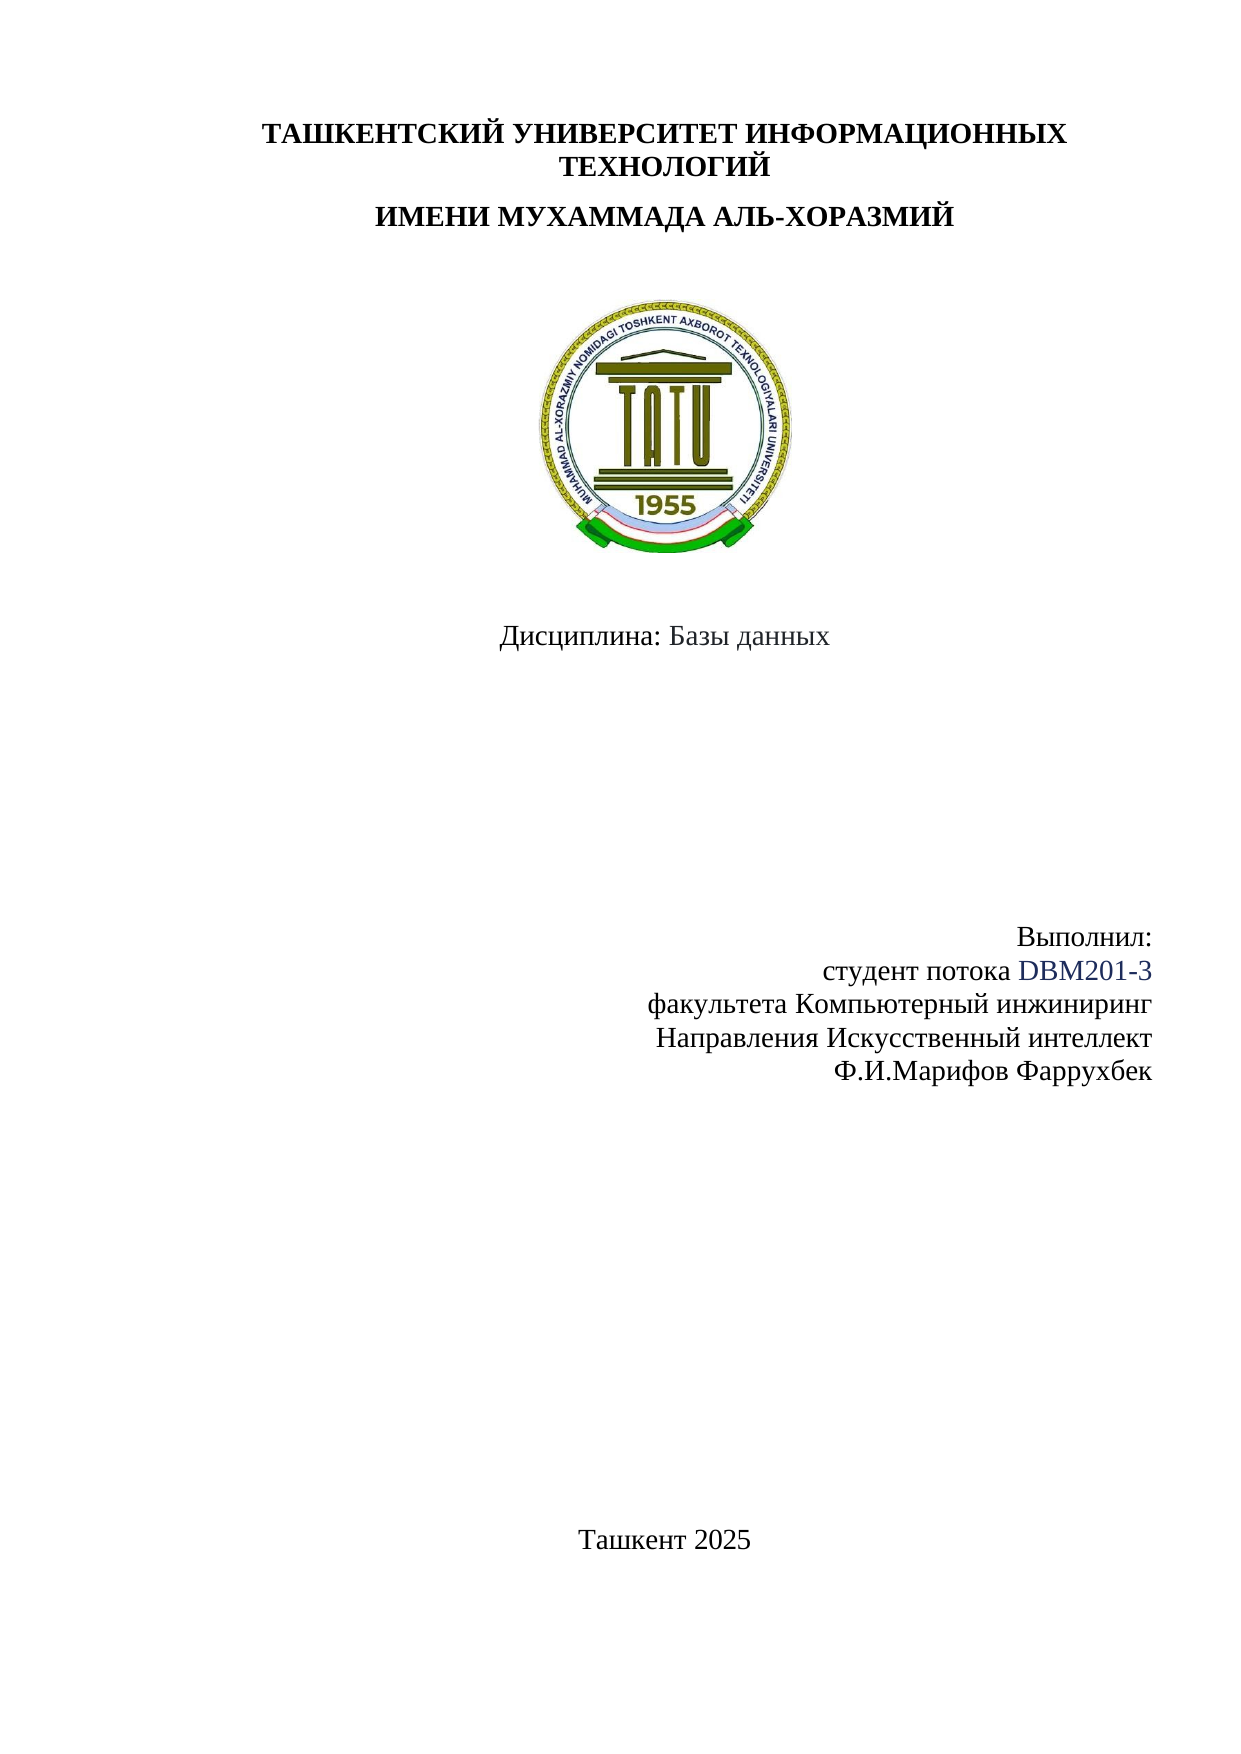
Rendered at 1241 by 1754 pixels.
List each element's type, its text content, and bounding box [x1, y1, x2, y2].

text Выполнил: студент потока DBM201-3 [793, 919, 1152, 986]
title ТАШКЕНТСКИЙ УНИВЕРСИТЕТ ИНФОРМАЦИОННЫХ ТЕХНОЛОГИЙ [183, 116, 1146, 183]
picture [538, 299, 792, 553]
title ИМЕНИ МУХАММАДА АЛЬ-ХОРАЗМИЙ [184, 199, 1146, 233]
text факультета Компьютерный инжиниринг Направления Искусственный интеллект [647, 986, 1152, 1053]
text Ташкент 2025 [183, 1522, 1146, 1556]
text Ф.И.Марифов Фаррухбек [15, 1053, 1152, 1087]
text Дисциплина: Базы данных [337, 601, 992, 651]
